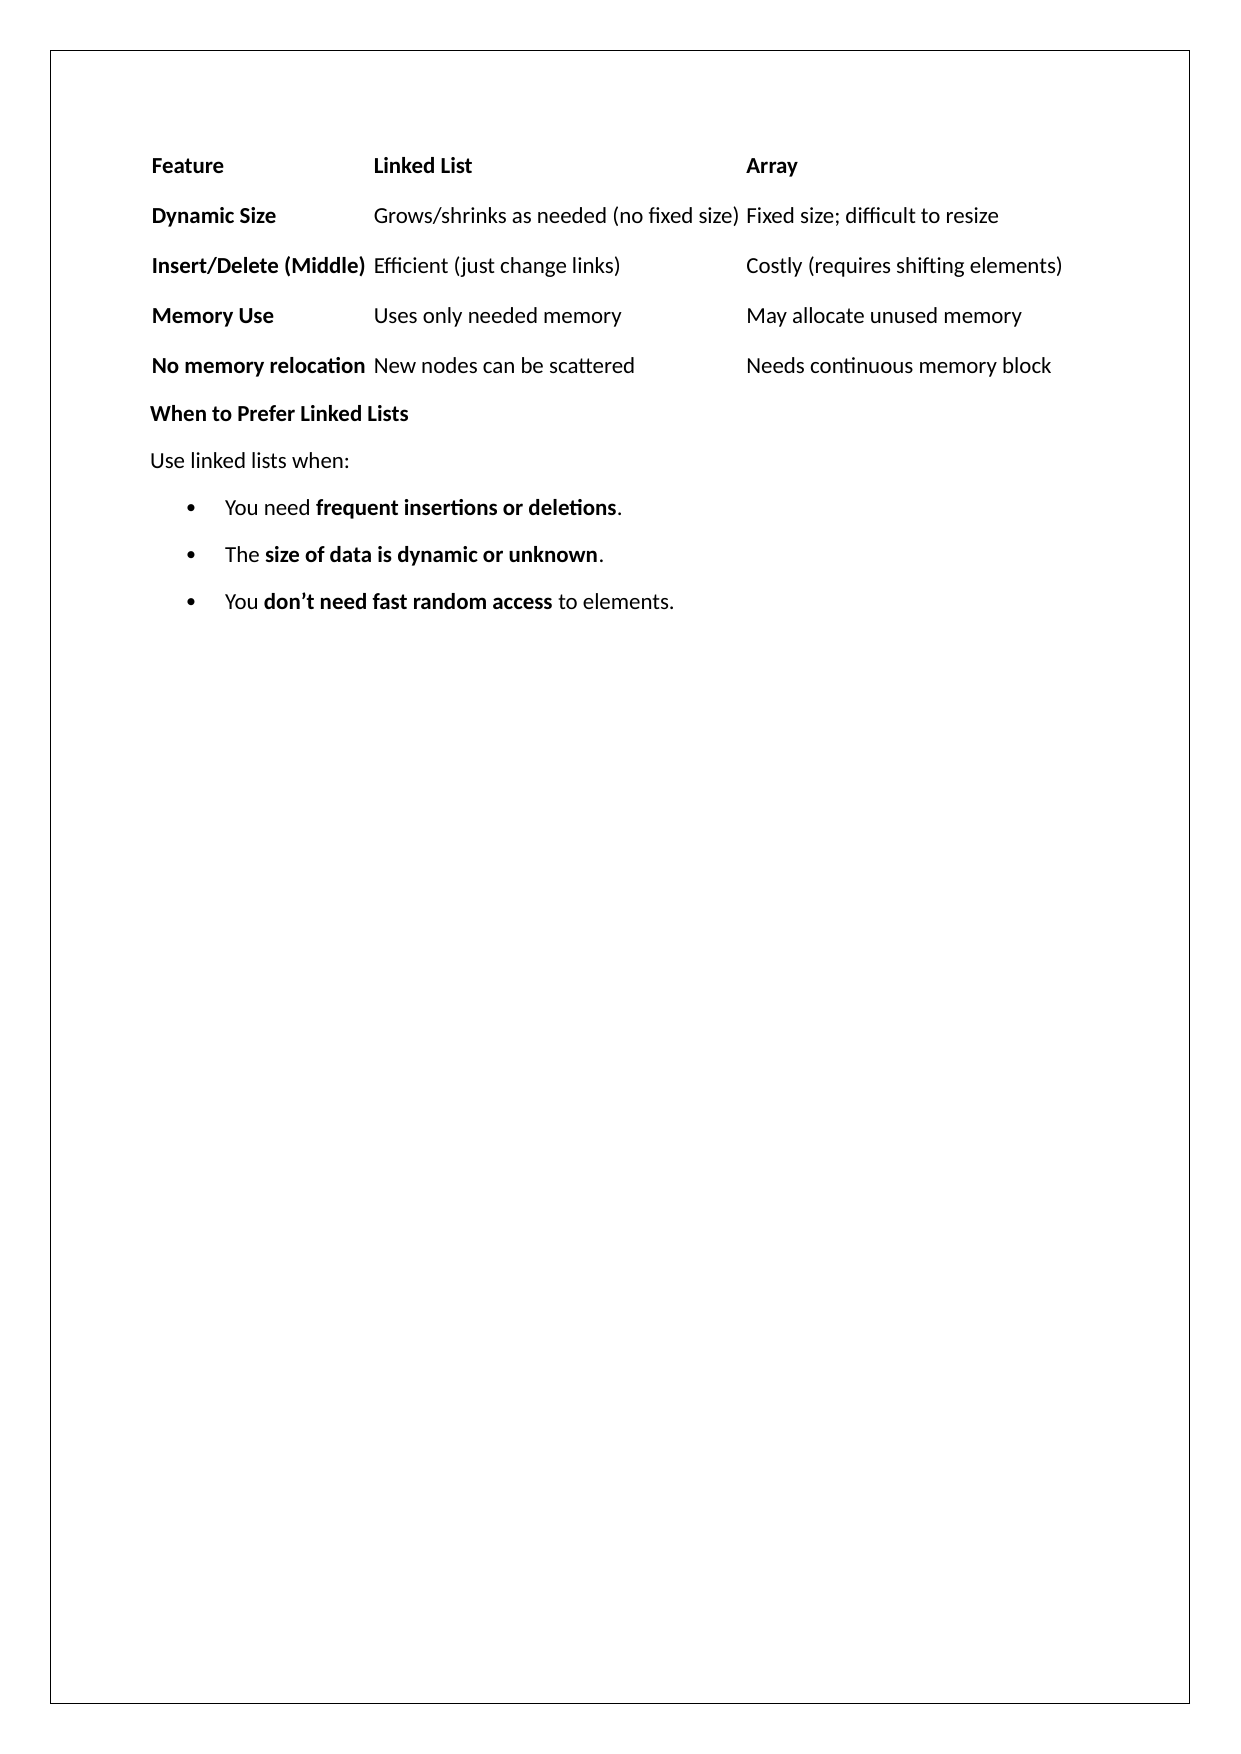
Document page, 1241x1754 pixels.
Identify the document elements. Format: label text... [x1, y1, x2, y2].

table_header Feature [150, 150, 372, 200]
text When to Prefer Linked Lists [150, 399, 1090, 427]
table_cell Memory Use [150, 300, 372, 349]
list The size of data is dynamic or unknown. [187, 540, 1090, 568]
list You don’t need fast random access to elements. [187, 587, 1090, 615]
table_cell Uses only needed memory [372, 300, 744, 349]
list You need frequent insertions or deletions. [187, 493, 1090, 521]
table_cell Costly (requires shifting elements) [745, 250, 1069, 300]
table_header Linked List [372, 150, 744, 200]
table_cell Fixed size; difficult to resize [745, 200, 1069, 250]
table_cell Efficient (just change links) [372, 250, 744, 300]
table_cell No memory relocation [150, 350, 372, 399]
table_cell Grows/shrinks as needed (no fixed size) [372, 200, 744, 250]
table_cell Dynamic Size [150, 200, 372, 250]
table_cell New nodes can be scattered [372, 350, 744, 399]
table_cell Insert/Delete (Middle) [150, 250, 372, 300]
text Use linked lists when: [150, 446, 1090, 474]
table_cell May allocate unused memory [745, 300, 1069, 349]
table_cell Needs continuous memory block [745, 350, 1069, 399]
table_header Array [745, 150, 1069, 200]
